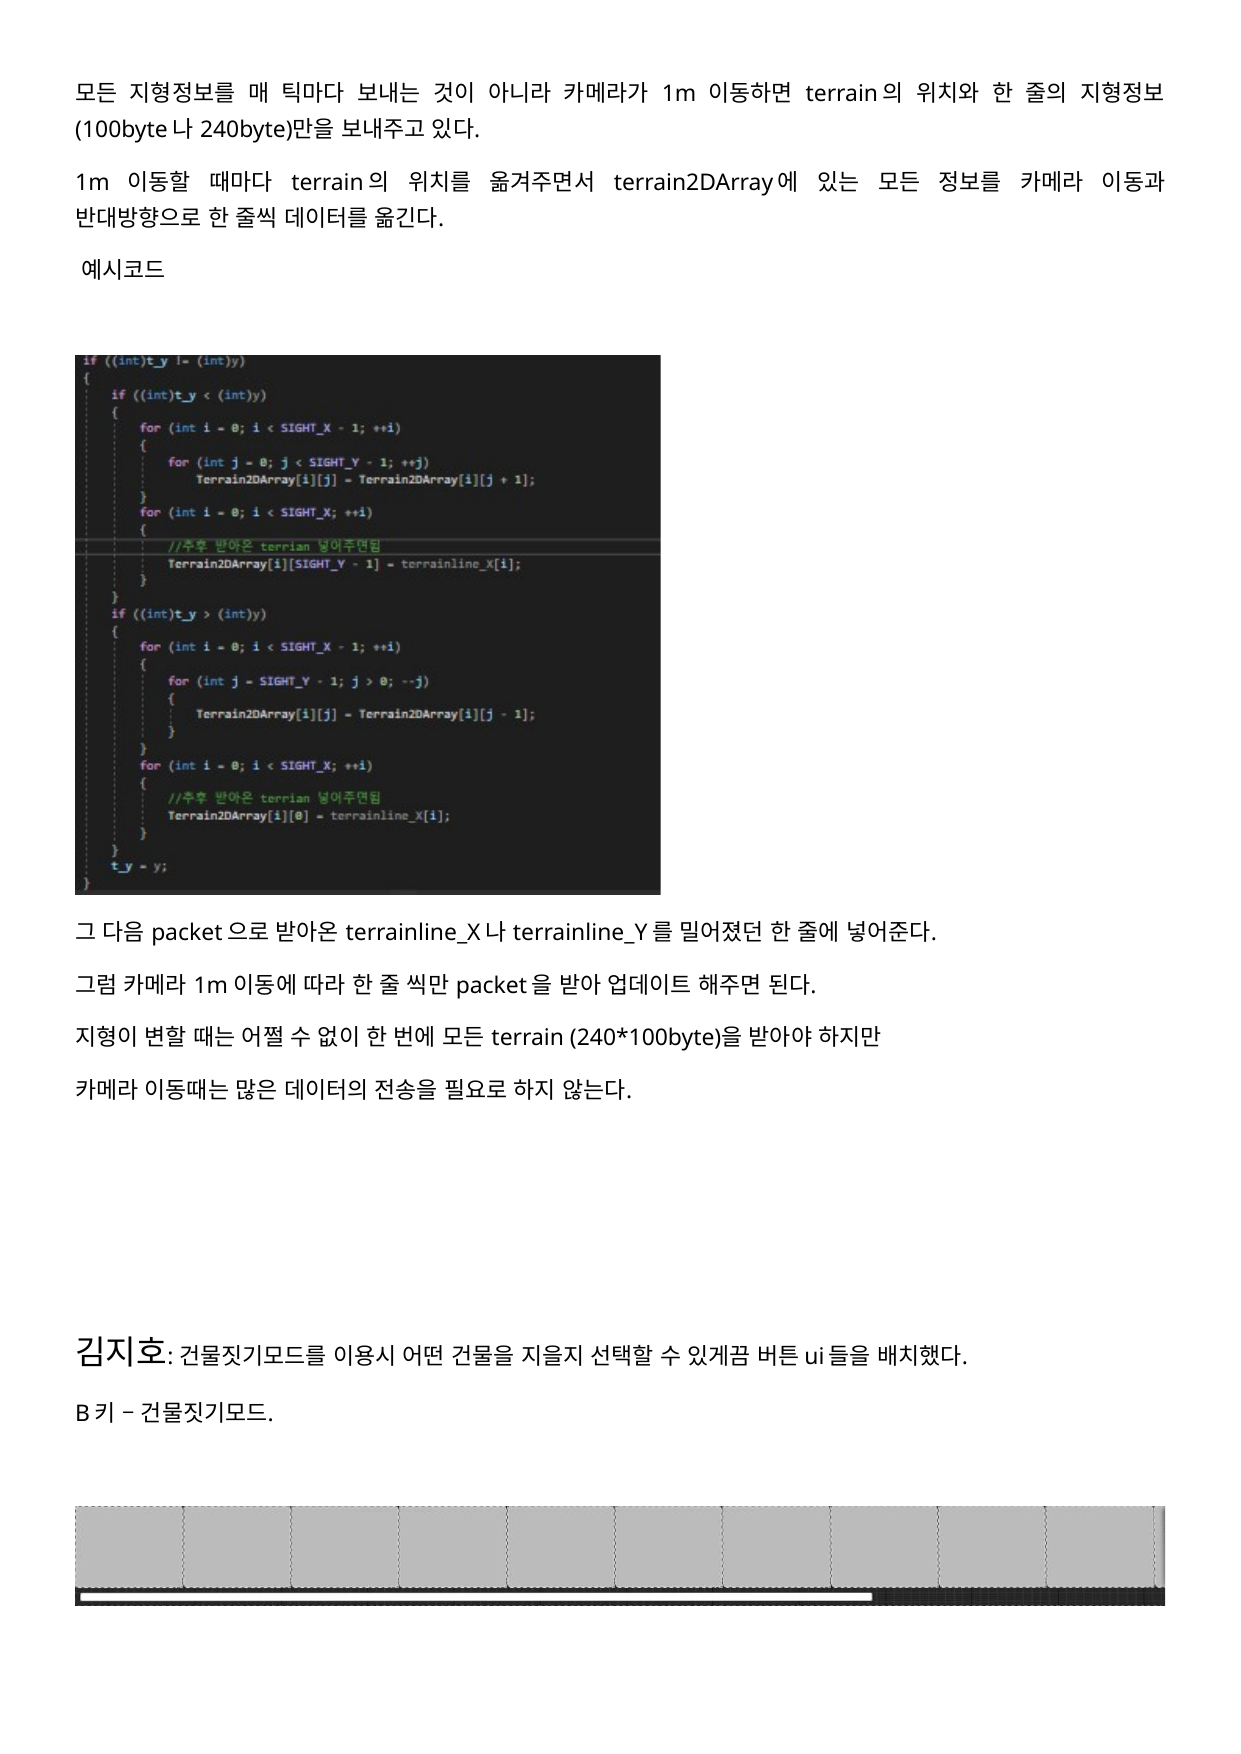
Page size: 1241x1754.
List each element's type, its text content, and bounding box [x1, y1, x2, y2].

text 그 다음 packet으로 받아온 terrainline_X나 terrainline_Y를 밀어졌던 한 줄에 넣어준다. [75, 914, 1165, 947]
text 그럼 카메라 1m 이동에 따라 한 줄 씩만 packet을 받아 업데이트 해주면 된다. [75, 966, 1165, 1000]
text 김지호: 건물짓기모드를 이용시 어떤 건물을 지을지 선택할 수 있게끔 버튼ui들을 배치했다. [75, 1326, 1165, 1374]
text 지형이 변할 때는 어쩔 수 없이 한 번에 모든 terrain (240*100byte)을 받아야 하지만 [75, 1019, 1165, 1052]
text 카메라 이동때는 많은 데이터의 전송을 필요로 하지 않는다. [75, 1072, 1165, 1105]
text 예시코드 [75, 252, 1165, 285]
picture [75, 355, 661, 895]
text B키 – 건물짓기모드. [75, 1395, 1165, 1428]
picture [75, 1506, 1166, 1606]
text 1m 이동할 때마다 terrain의 위치를 옮겨주면서 terrain2DArray에 있는 모든 정보를 카메라 이동과 반대방향으로 한 줄씩 데이터를 옮긴다. [75, 163, 1165, 233]
text 모든 지형정보를 매 틱마다 보내는 것이 아니라 카메라가 1m 이동하면 terrain의 위치와 한 줄의 지형정보 (100byte나 240byte)만을 보내주고 있다. [75, 75, 1165, 144]
